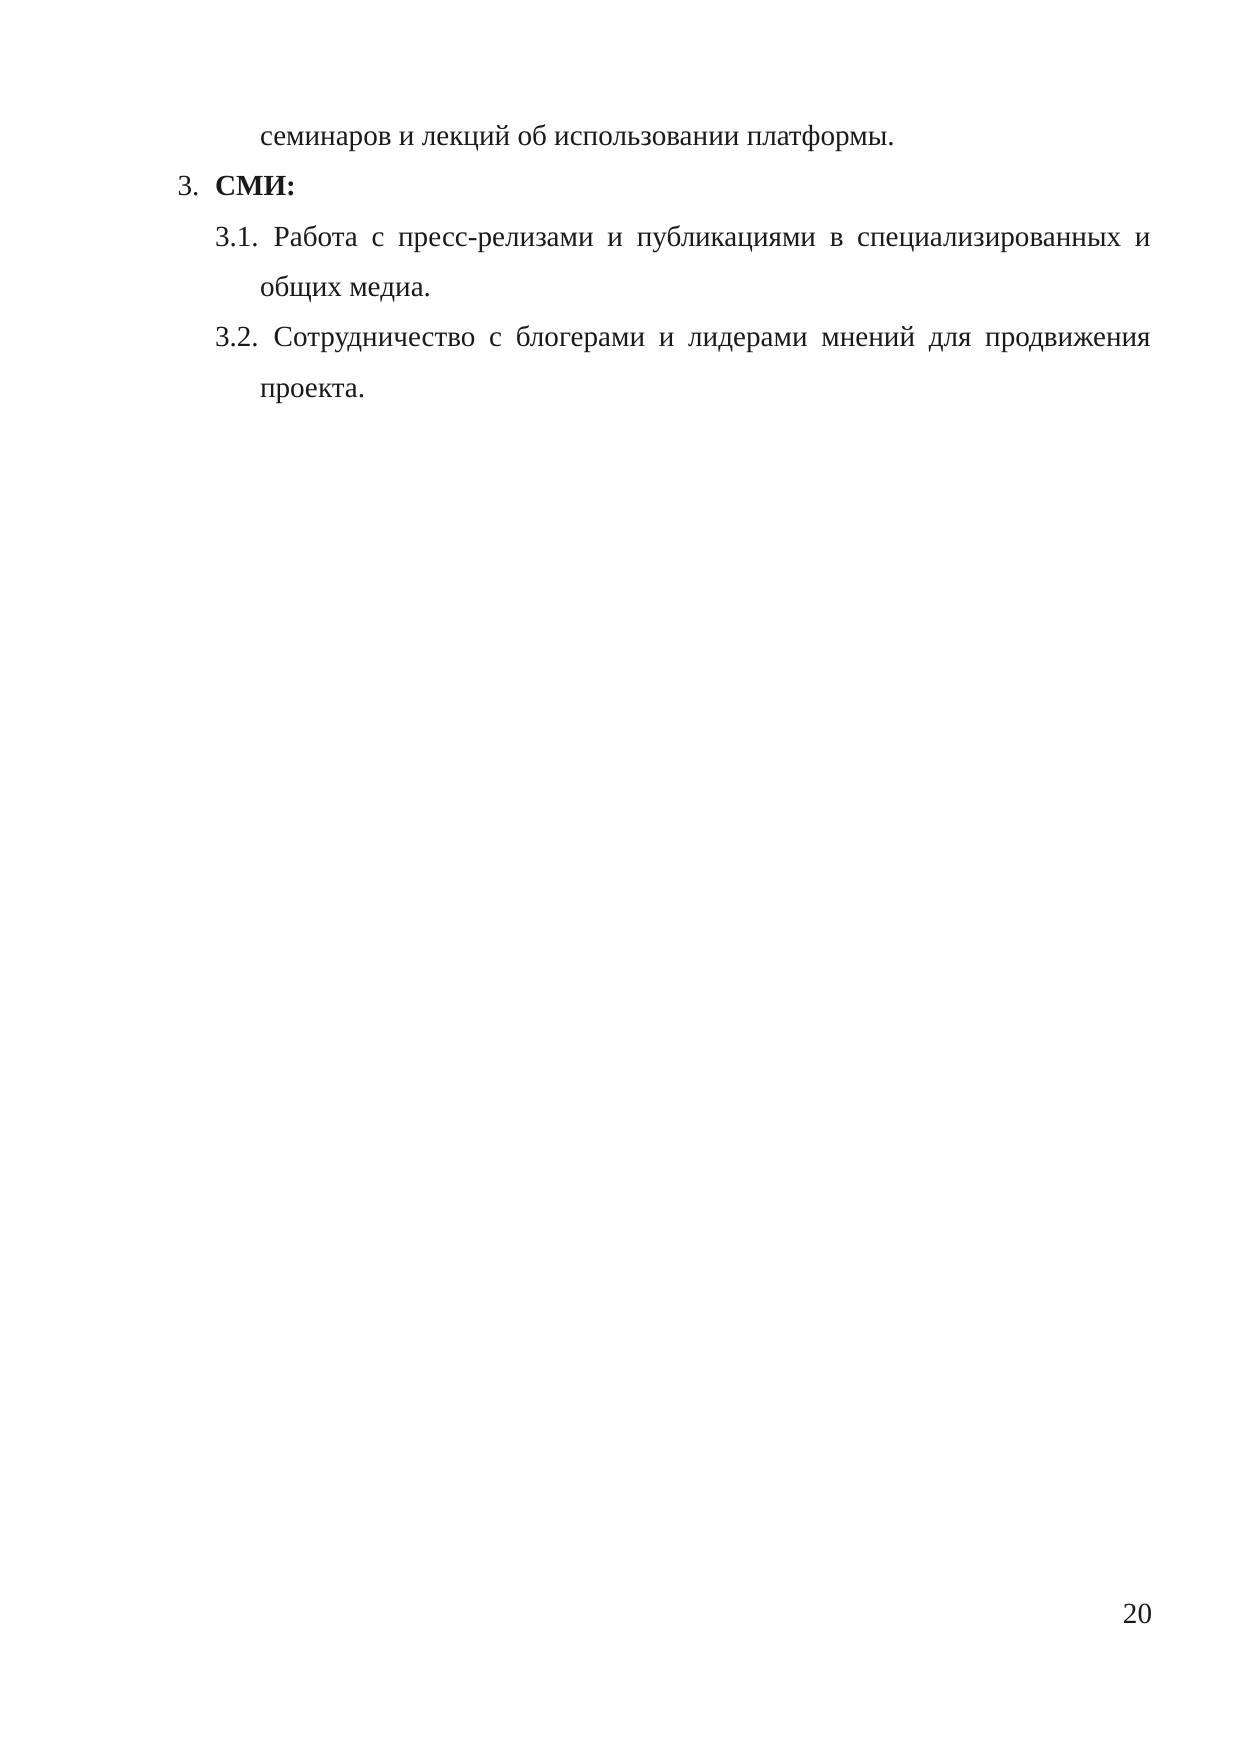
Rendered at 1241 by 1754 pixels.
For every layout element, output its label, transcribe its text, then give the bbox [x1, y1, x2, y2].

list Работа с пресс-релизами и публикациями в специализированных и общих медиа. [215, 219, 1152, 303]
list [215, 118, 1152, 152]
list СМИ: [177, 168, 1152, 202]
list Сотрудничество с блогерами и лидерами мнений для продвижения проекта. [215, 319, 1152, 403]
